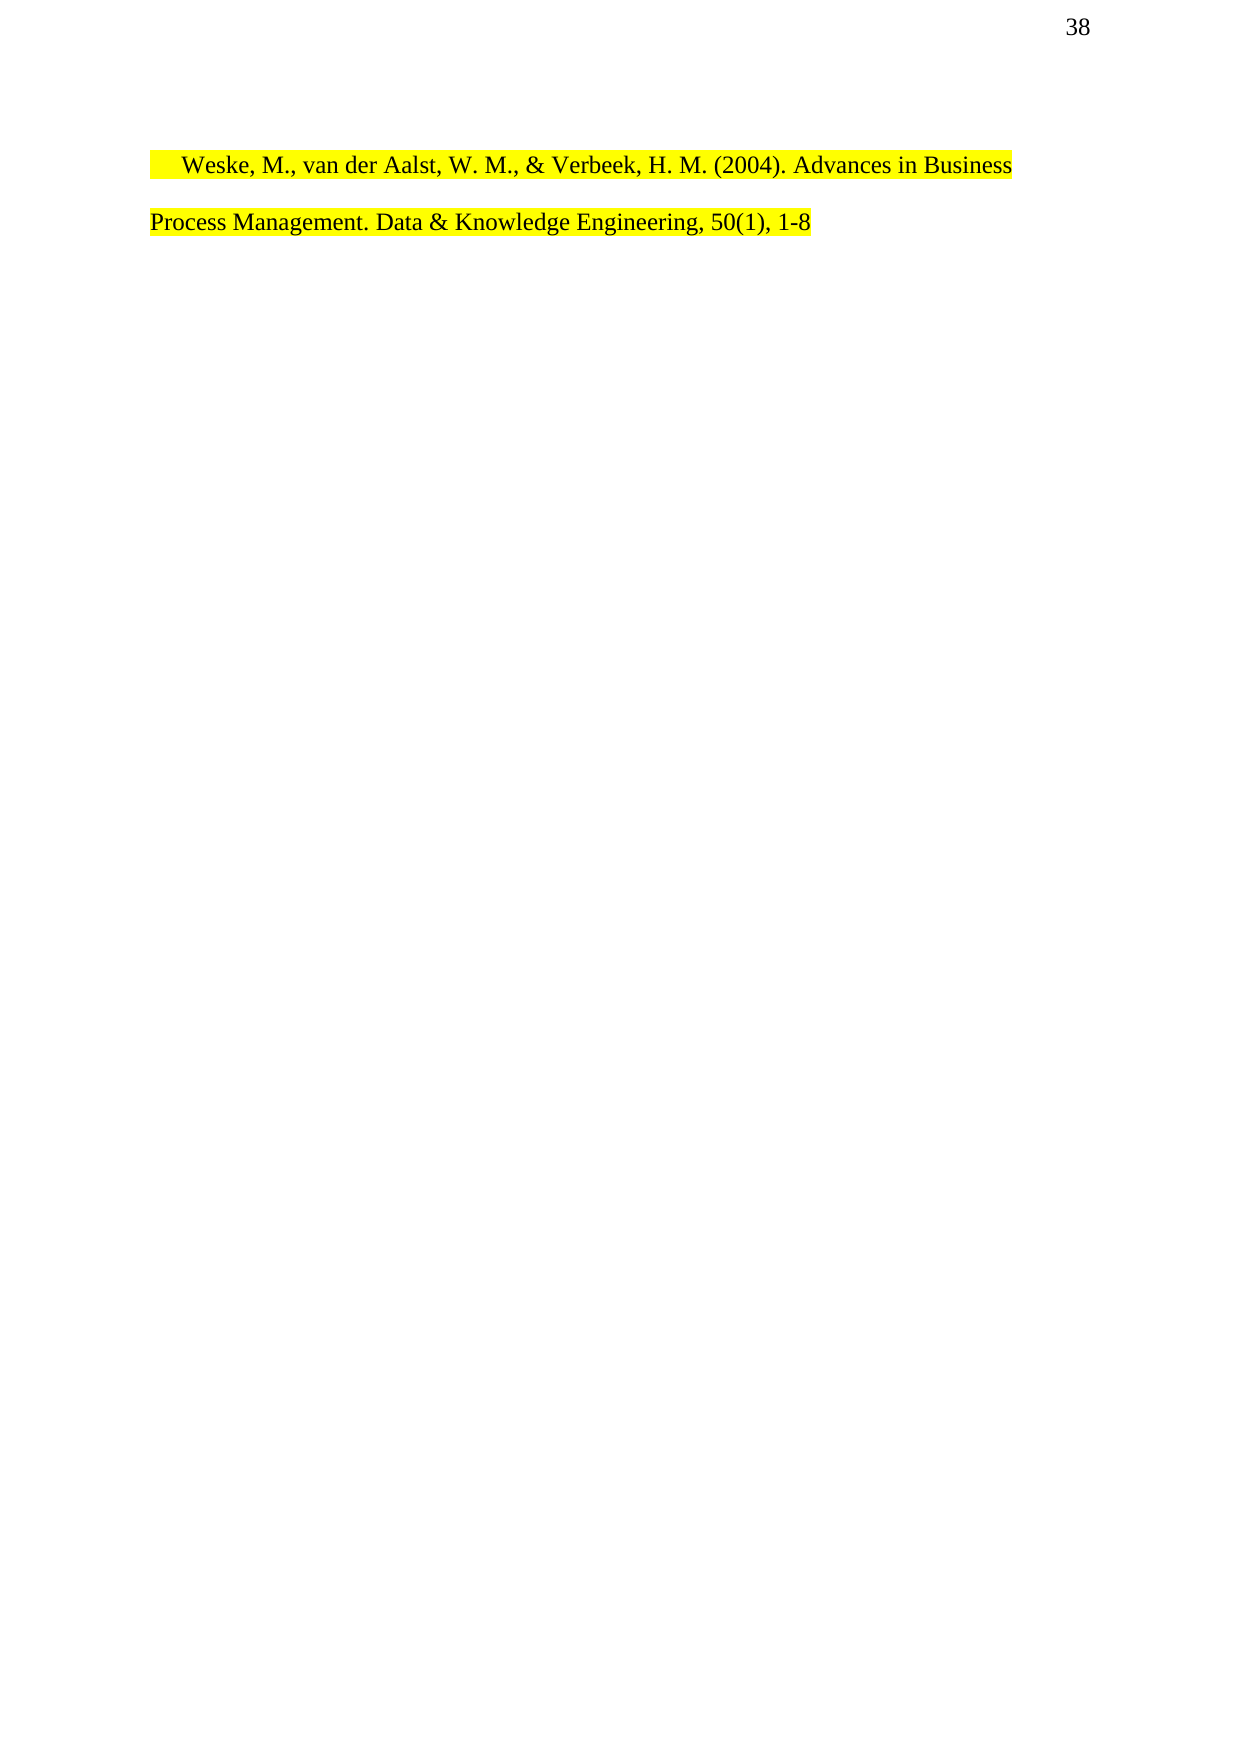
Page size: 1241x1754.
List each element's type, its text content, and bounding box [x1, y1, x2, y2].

text Weske, M., van der Aalst, W. M., & Verbeek, H. M. (2004). Advances in Business Process Management. Data & Knowledge Engineering, 50(1), 1-8 [150, 150, 1090, 236]
